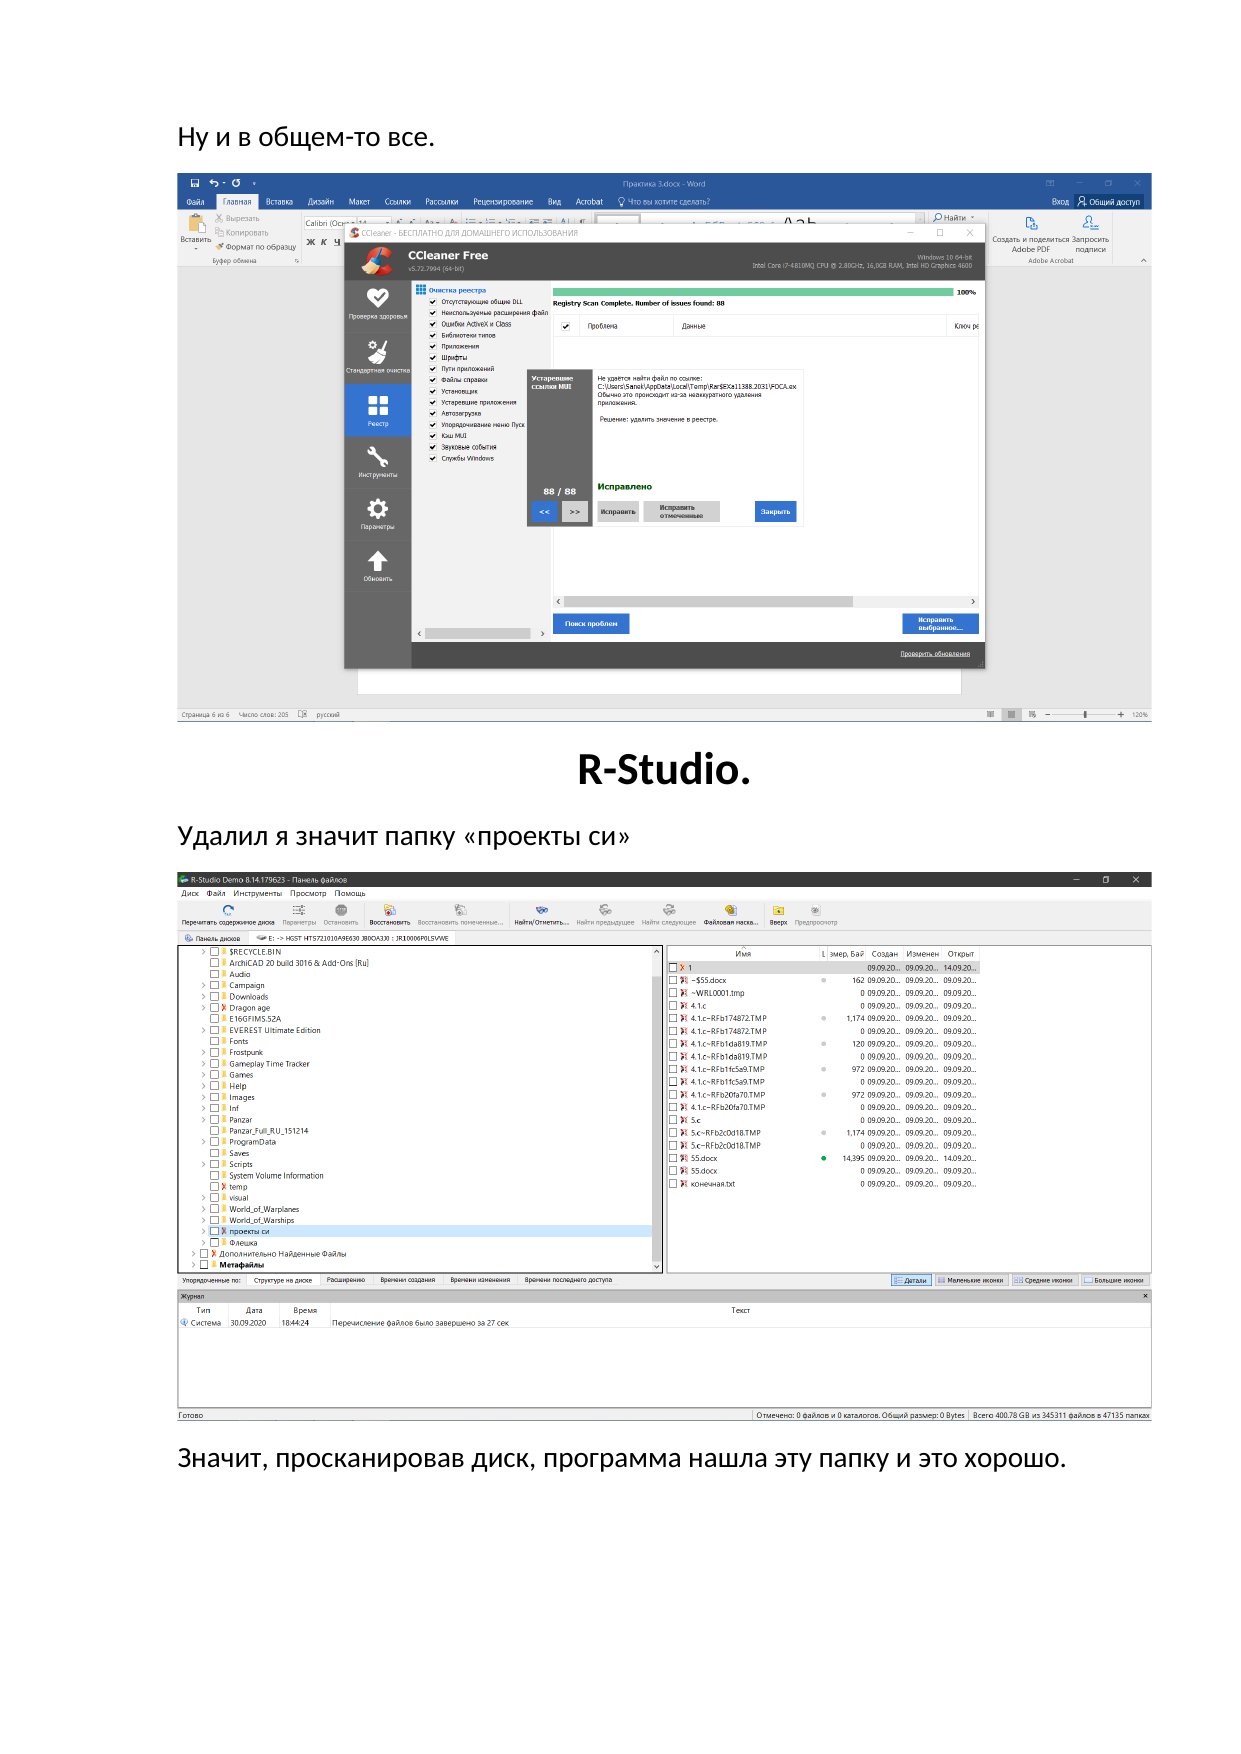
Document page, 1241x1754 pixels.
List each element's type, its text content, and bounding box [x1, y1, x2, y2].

picture [177, 173, 1152, 722]
text Значит, просканировав диск, программа нашла эту папку и это хорошо. [177, 1439, 1152, 1475]
picture [177, 872, 1152, 1421]
text Удалил я значит папку «проекты си» [177, 817, 1152, 853]
text Ну и в общем-то все. [177, 118, 1152, 154]
text R-Studio. [177, 740, 1152, 796]
